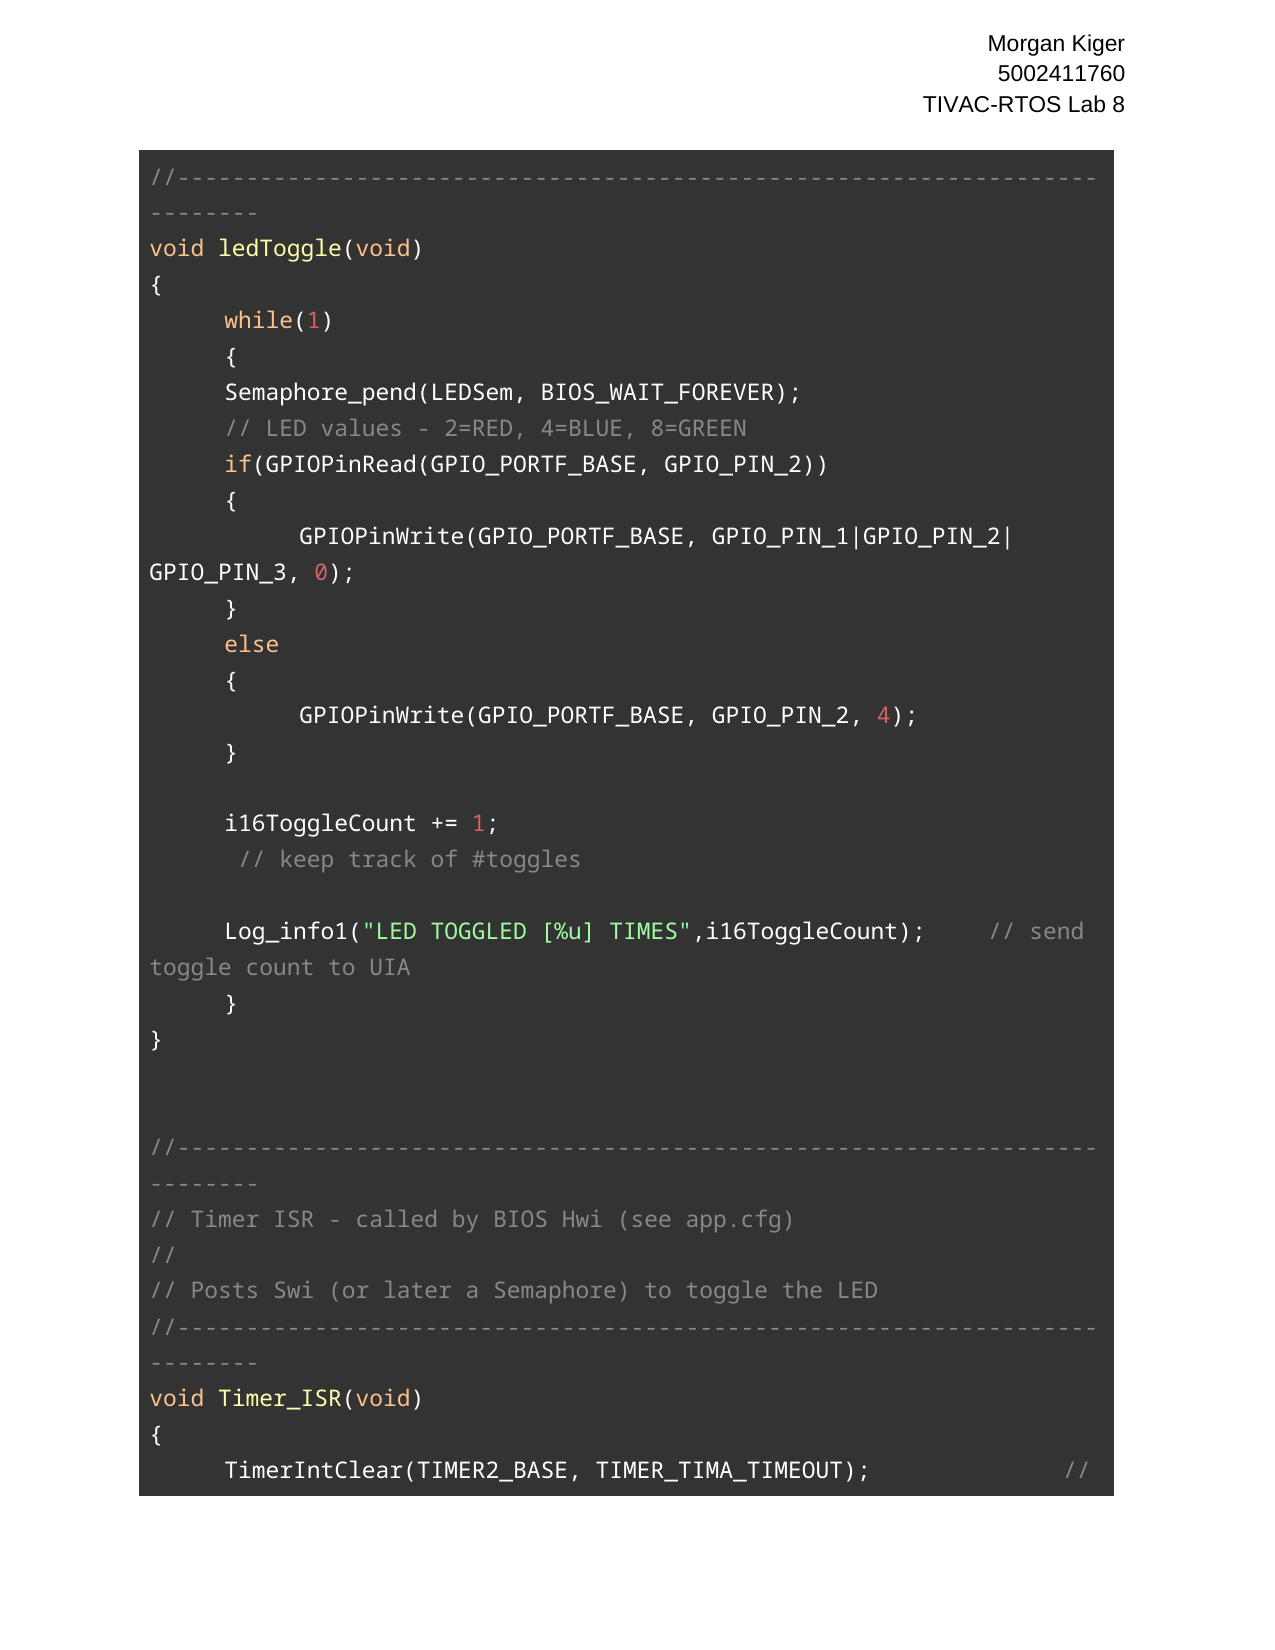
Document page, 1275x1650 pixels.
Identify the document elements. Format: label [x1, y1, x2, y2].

table_header [139, 150, 1114, 1496]
